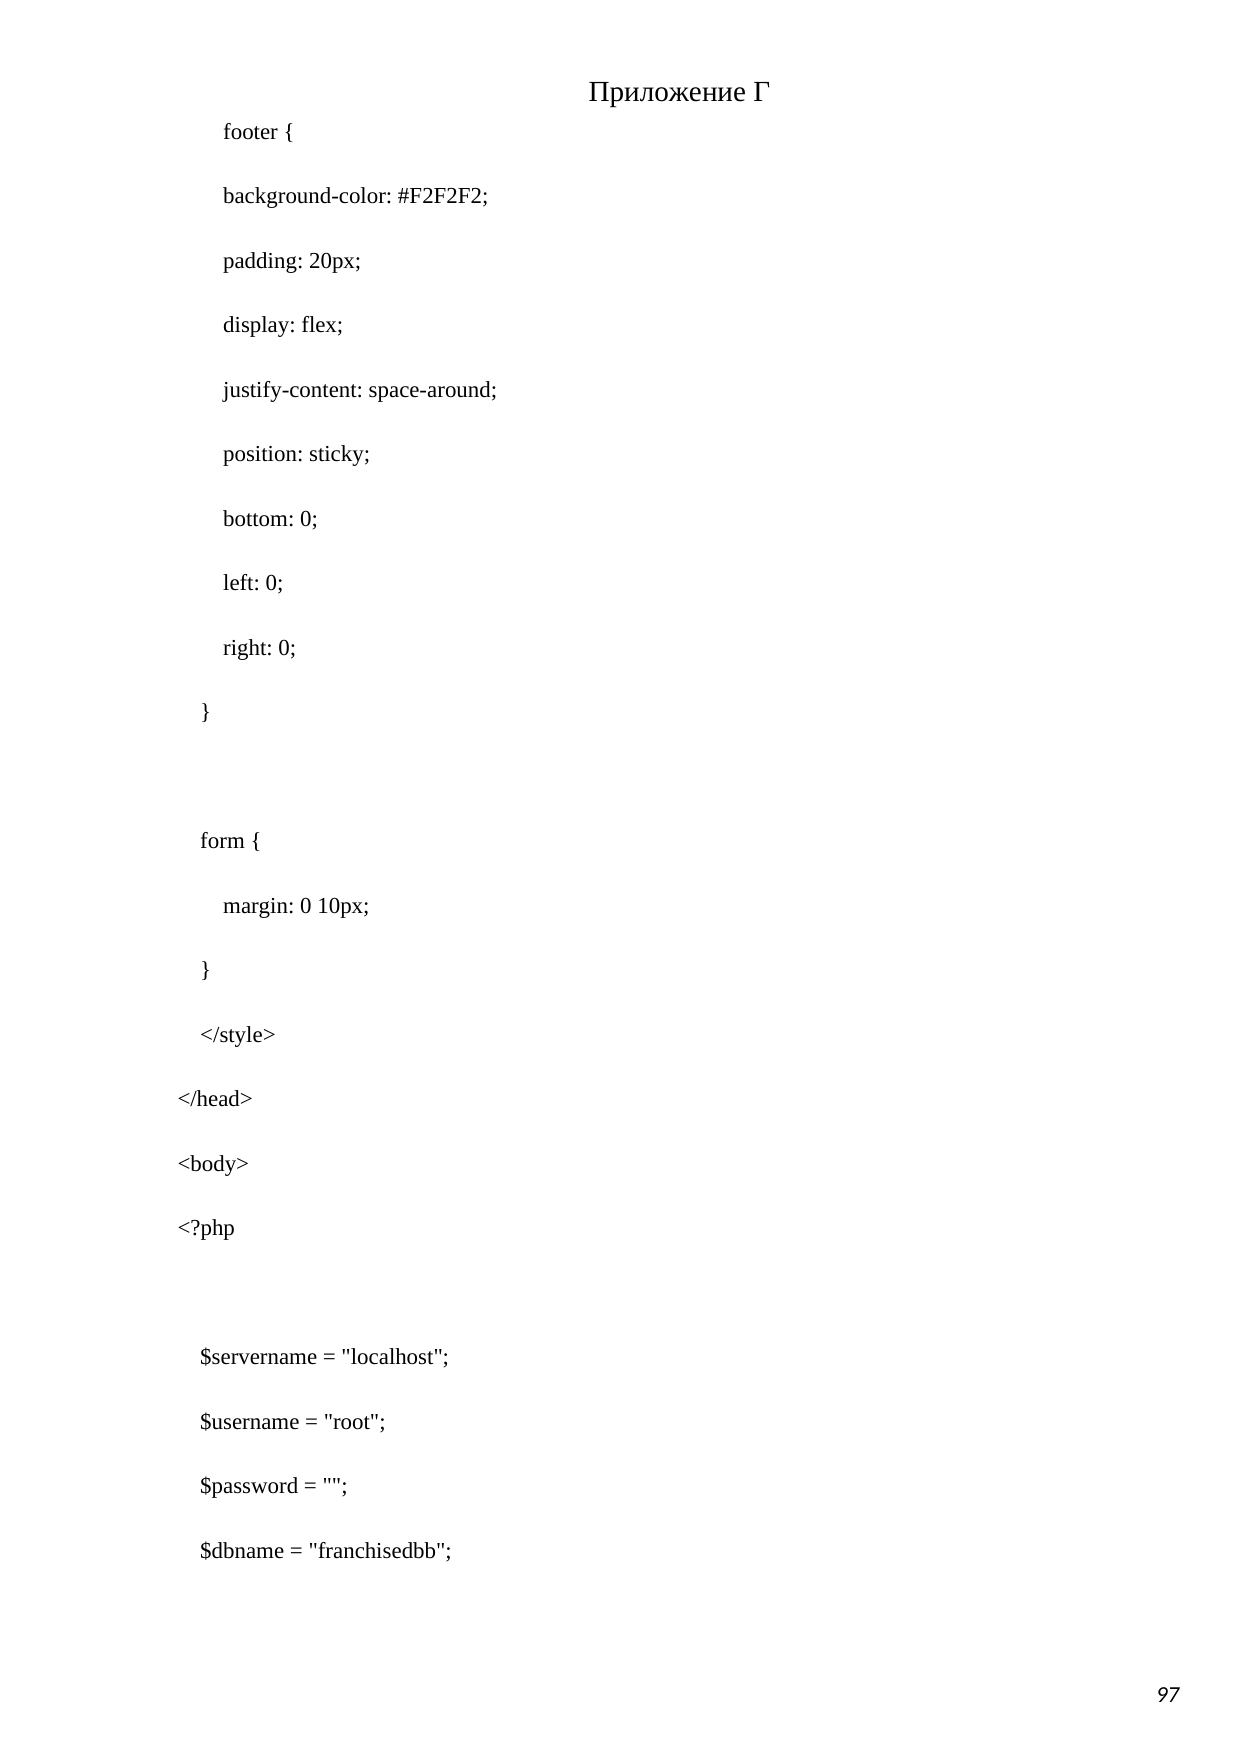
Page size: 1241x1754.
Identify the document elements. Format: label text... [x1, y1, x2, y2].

text footer { [177, 118, 1181, 144]
text <?php [177, 1214, 1181, 1241]
text $password = ""; [177, 1472, 1181, 1498]
text left: 0; [177, 569, 1181, 596]
text right: 0; [177, 634, 1181, 660]
text padding: 20px; [177, 247, 1181, 273]
text margin: 0 10px; [177, 892, 1181, 918]
text $servername = "localhost"; [177, 1343, 1181, 1369]
text } [177, 956, 1181, 983]
text display: flex; [177, 312, 1181, 338]
text form { [177, 827, 1181, 854]
text $dbname = "franchisedbb"; [177, 1537, 1181, 1563]
text </style> [177, 1021, 1181, 1047]
text bottom: 0; [177, 505, 1181, 531]
text </head> [177, 1085, 1181, 1112]
text <body> [177, 1150, 1181, 1176]
text background-color: #F2F2F2; [177, 183, 1181, 209]
text } [177, 698, 1181, 725]
text justify-content: space-around; [177, 376, 1181, 402]
text position: sticky; [177, 441, 1181, 467]
text $username = "root"; [177, 1408, 1181, 1434]
